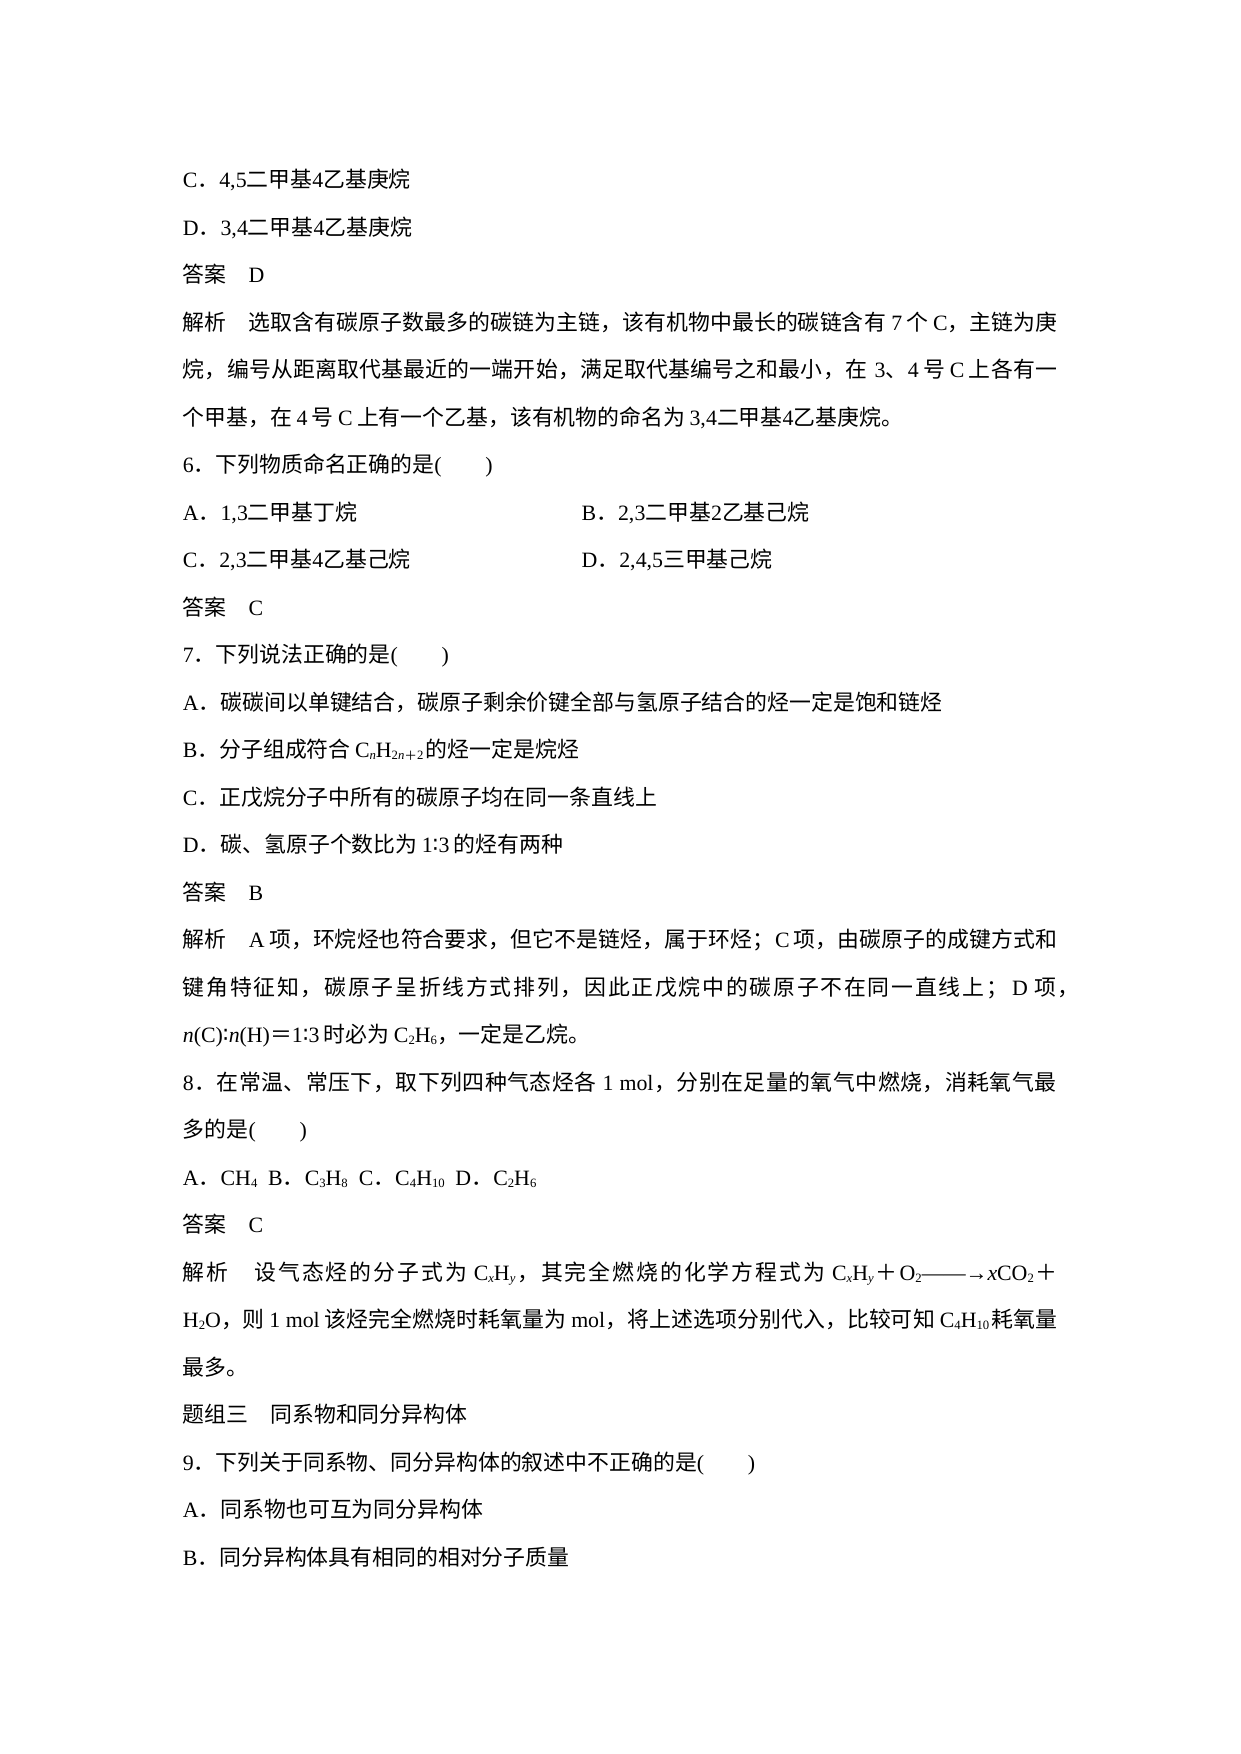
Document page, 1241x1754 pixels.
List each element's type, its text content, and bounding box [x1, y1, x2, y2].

text 解析 A项，环烷烃也符合要求，但它不是链烃，属于环烃；C项，由碳原子的成键方式和键角特征知，碳原子呈折线方式排列，因此正戊烷中的碳原子不在同一直线上；D项，n(C)∶n(H)＝1∶3时必为C2H6，一定是乙烷。 [183, 922, 1058, 1049]
text 9．下列关于同系物、同分异构体的叙述中不正确的是( ) [183, 1445, 1058, 1476]
text B．同分异构体具有相同的相对分子质量 [183, 1540, 1058, 1571]
text 7．下列说法正确的是( ) [183, 637, 1058, 669]
text D．3,4­二甲基­4­乙基庚烷 [183, 209, 1058, 241]
text 答案 B [183, 874, 1058, 906]
text 答案 D [183, 257, 1058, 289]
text 答案 C [183, 589, 1058, 621]
text B．分子组成符合CnH2n＋2的烃一定是烷烃 [183, 732, 1058, 764]
text 答案 C [183, 1207, 1058, 1239]
text 解析 设气态烃的分子式为CxHy，其完全燃烧的化学方程式为CxHy＋O2xCO2＋H2O，则1 mol该烃完全燃烧时耗氧量为 mol，将上述选项分别代入，比较可知C4H10耗氧量最多。 [183, 1255, 1058, 1381]
text A．碳碳间以单键结合，碳原子剩余价键全部与氢原子结合的烃一定是饱和链烃 [183, 684, 1058, 716]
text C．2,3­二甲基­4­乙基己烷 D．2,4,5­三甲基己烷 [183, 542, 1058, 574]
text 解析 选取含有碳原子数最多的碳链为主链，该有机物中最长的碳链含有7个C，主链为庚烷，编号从距离取代基最近的一端开始，满足取代基编号之和最小，在3、4号C上各有一个甲基，在4号C上有一个乙基，该有机物的命名为3,4­二甲基­4­乙基庚烷。 [183, 304, 1058, 431]
text 8．在常温、常压下，取下列四种气态烃各1 mol，分别在足量的氧气中燃烧，消耗氧气最多的是( ) [183, 1065, 1058, 1144]
text A．同系物也可互为同分异构体 [183, 1492, 1058, 1524]
text 题组三 同系物和同分异构体 [183, 1397, 1058, 1429]
text 6．下列物质命名正确的是( ) [183, 447, 1058, 479]
text C．正戊烷分子中所有的碳原子均在同一条直线上 [183, 779, 1058, 811]
text A．CH4 B．C3H8 C．C4H10 D．C2H6 [183, 1160, 1058, 1191]
text C．4,5­二甲基­4­乙基庚烷 [183, 162, 1058, 194]
text D．碳、氢原子个数比为1∶3的烃有两种 [183, 827, 1058, 859]
text A．1,3­二甲基丁烷 B．2,3­二甲基­2­乙基己烷 [183, 494, 1058, 526]
